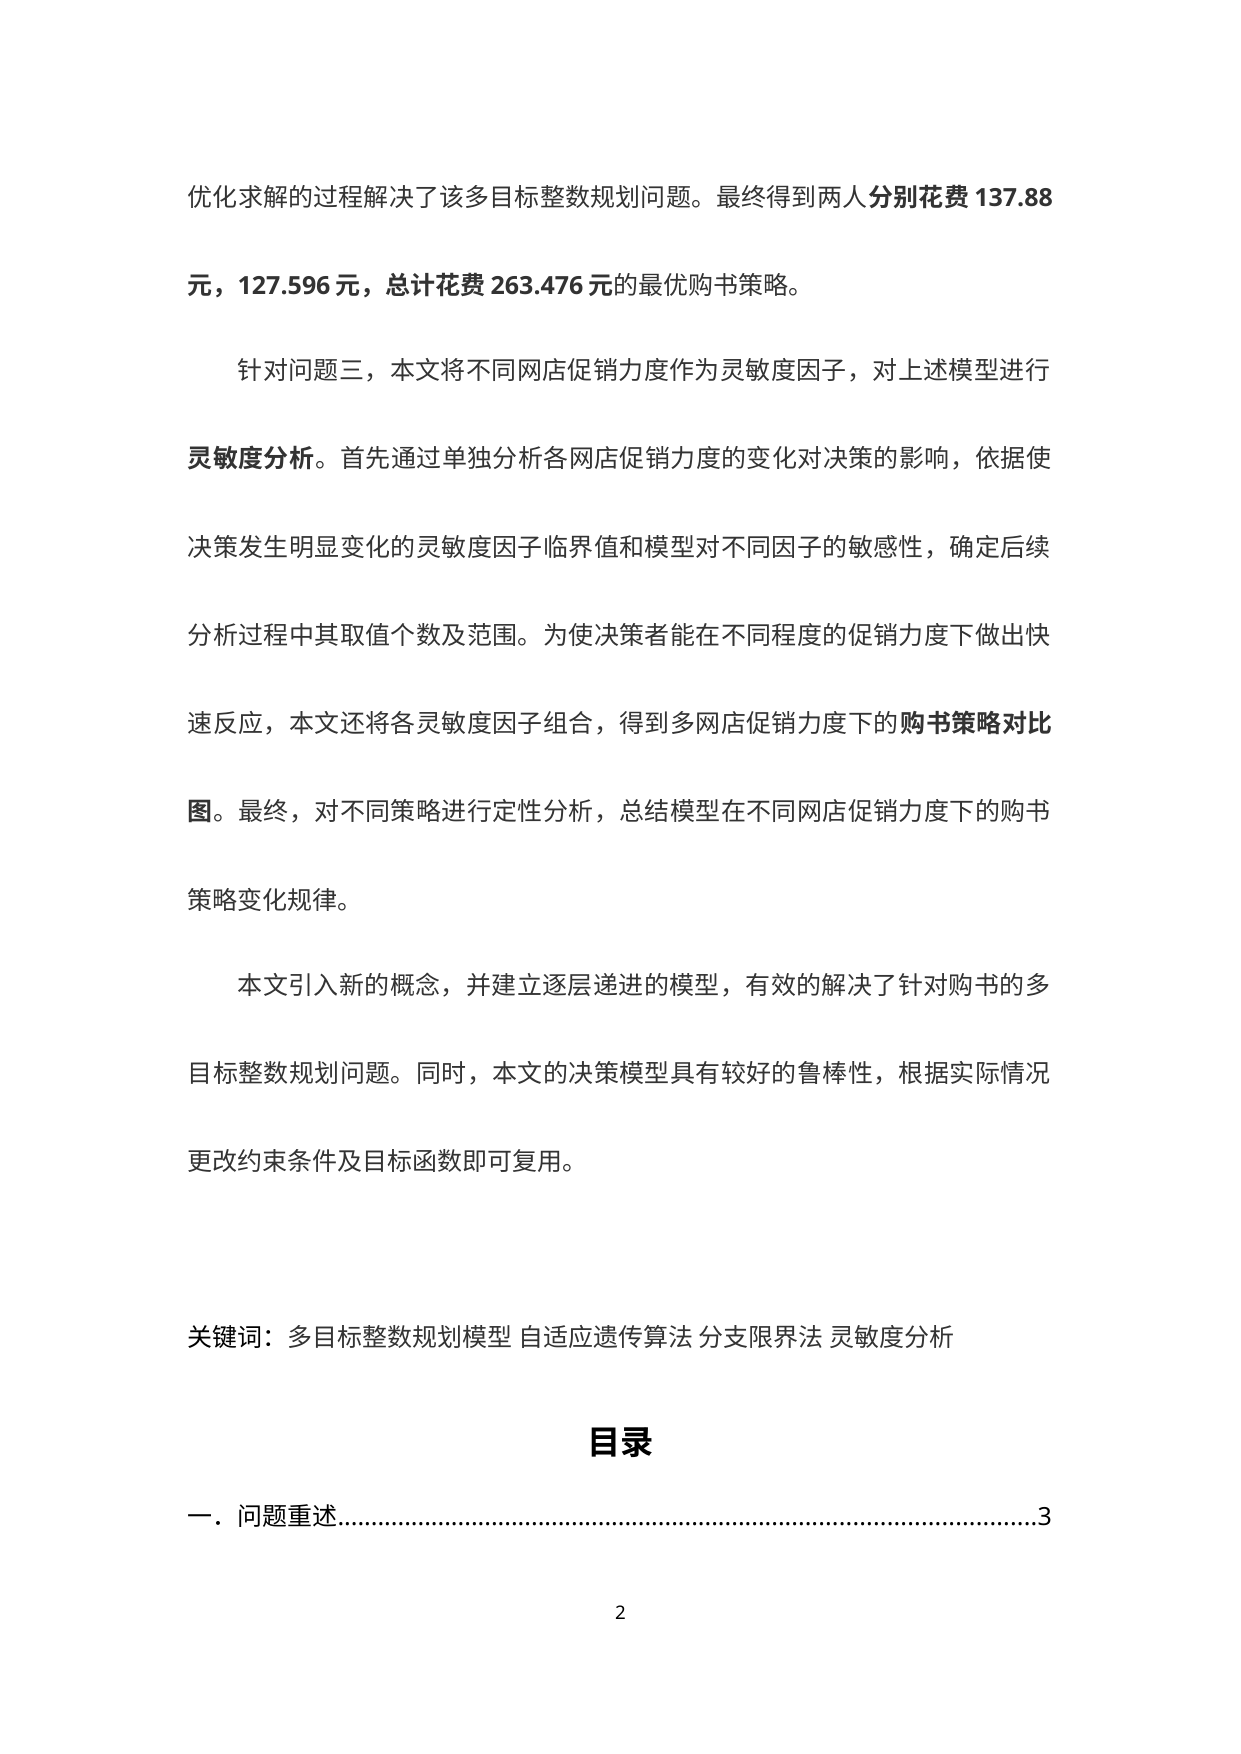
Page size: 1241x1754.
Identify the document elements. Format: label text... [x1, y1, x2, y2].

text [187, 162, 1053, 318]
text 针对问题三，本文将不同网店促销力度作为灵敏度因子，对上述模型进行灵敏度分析。首先通过单独分析各网店促销力度的变化对决策的影响，依据使决策发生明显变化的灵敏度因子临界值和模型对不同因子的敏感性，确定后续分析过程中其取值个数及范围。为使决策者能在不同程度的促销力度下做出快速反应，本文还将各灵敏度因子组合，得到多网店促销力度下的购书策略对比图。最终，对不同策略进行定性分析，总结模型在不同网店促销力度下的购书策略变化规律。 [187, 335, 1053, 932]
text 关键词：多目标整数规划模型 自适应遗传算法 分支限界法 灵敏度分析 [187, 1302, 1053, 1370]
text 本文引入新的概念，并建立逐层递进的模型，有效的解决了针对购书的多目标整数规划问题。同时，本文的决策模型具有较好的鲁棒性，根据实际情况更改约束条件及目标函数即可复用。 [187, 949, 1053, 1194]
